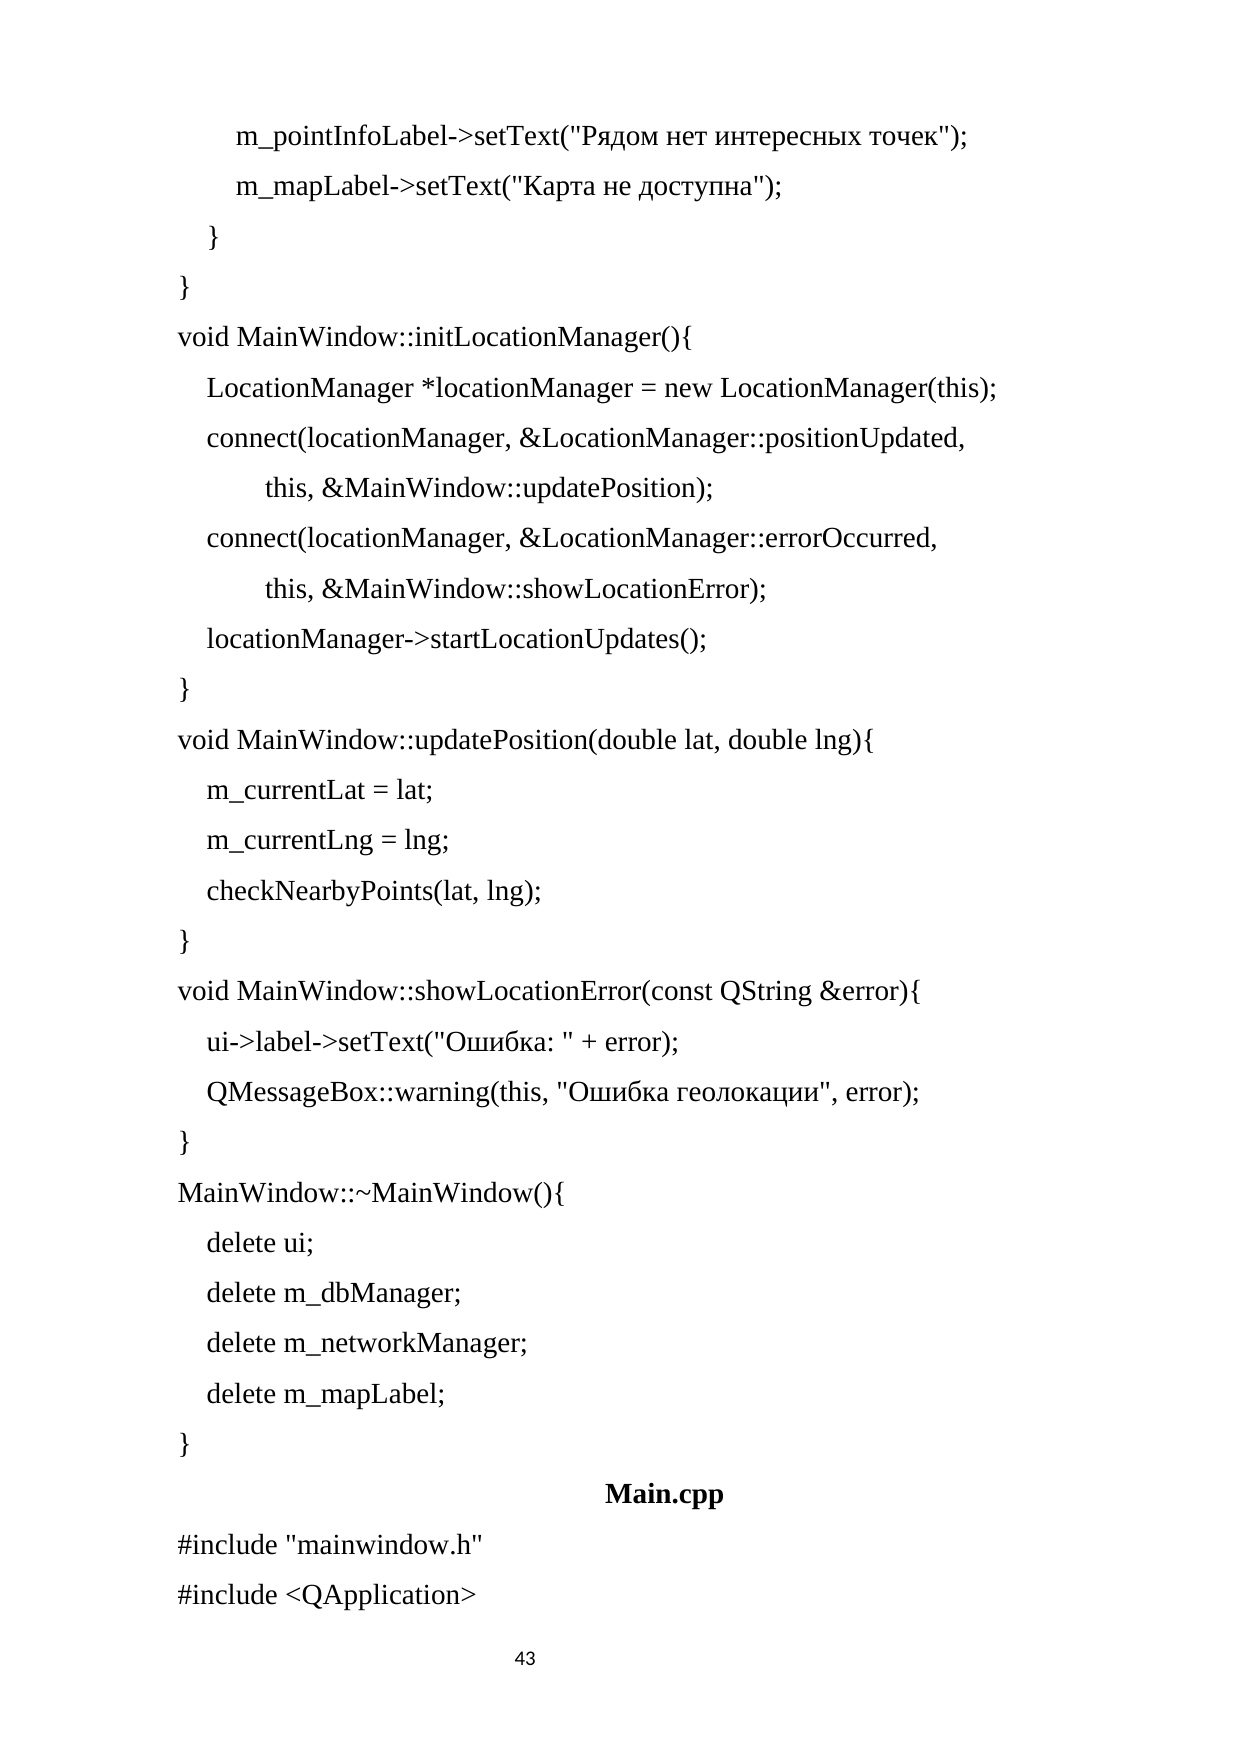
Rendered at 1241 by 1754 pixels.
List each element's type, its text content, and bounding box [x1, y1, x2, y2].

text checkNearbyPoints(lat, lng); [177, 873, 1152, 906]
text } [177, 672, 1152, 705]
text m_mapLabel->setText("Карта не доступна"); [177, 168, 1152, 202]
text } [177, 269, 1152, 303]
text } [177, 1124, 1152, 1158]
text m_currentLat = lat; [177, 772, 1152, 806]
text MainWindow::~MainWindow(){ [177, 1175, 1152, 1208]
text void MainWindow::initLocationManager(){ [177, 319, 1152, 353]
text ui->label->setText("Ошибка: " + error); [177, 1024, 1152, 1057]
text this, &MainWindow::updatePosition); [177, 470, 1152, 504]
text #include "mainwindow.h" [177, 1527, 1152, 1560]
text QMessageBox::warning(this, "Ошибка геолокации", error); [177, 1074, 1152, 1108]
text connect(locationManager, &LocationManager::errorOccurred, [177, 521, 1152, 554]
text } [177, 1426, 1152, 1460]
text delete m_mapLabel; [177, 1376, 1152, 1409]
text this, &MainWindow::showLocationError); [177, 571, 1152, 604]
text delete ui; [177, 1225, 1152, 1258]
text delete m_dbManager; [177, 1275, 1152, 1309]
text m_pointInfoLabel->setText("Рядом нет интересных точек"); [177, 118, 1152, 152]
text } [177, 923, 1152, 957]
text #include <QApplication> [177, 1577, 1152, 1611]
text m_currentLng = lng; [177, 822, 1152, 856]
text } [177, 219, 1152, 252]
text LocationManager *locationManager = new LocationManager(this); [177, 370, 1152, 403]
text delete m_networkManager; [177, 1326, 1152, 1359]
text locationManager->startLocationUpdates(); [177, 621, 1152, 655]
text Main.cpp [177, 1477, 1152, 1510]
text void MainWindow::updatePosition(double lat, double lng){ [177, 722, 1152, 755]
text void MainWindow::showLocationError(const QString &error){ [177, 973, 1152, 1007]
text connect(locationManager, &LocationManager::positionUpdated, [177, 420, 1152, 453]
